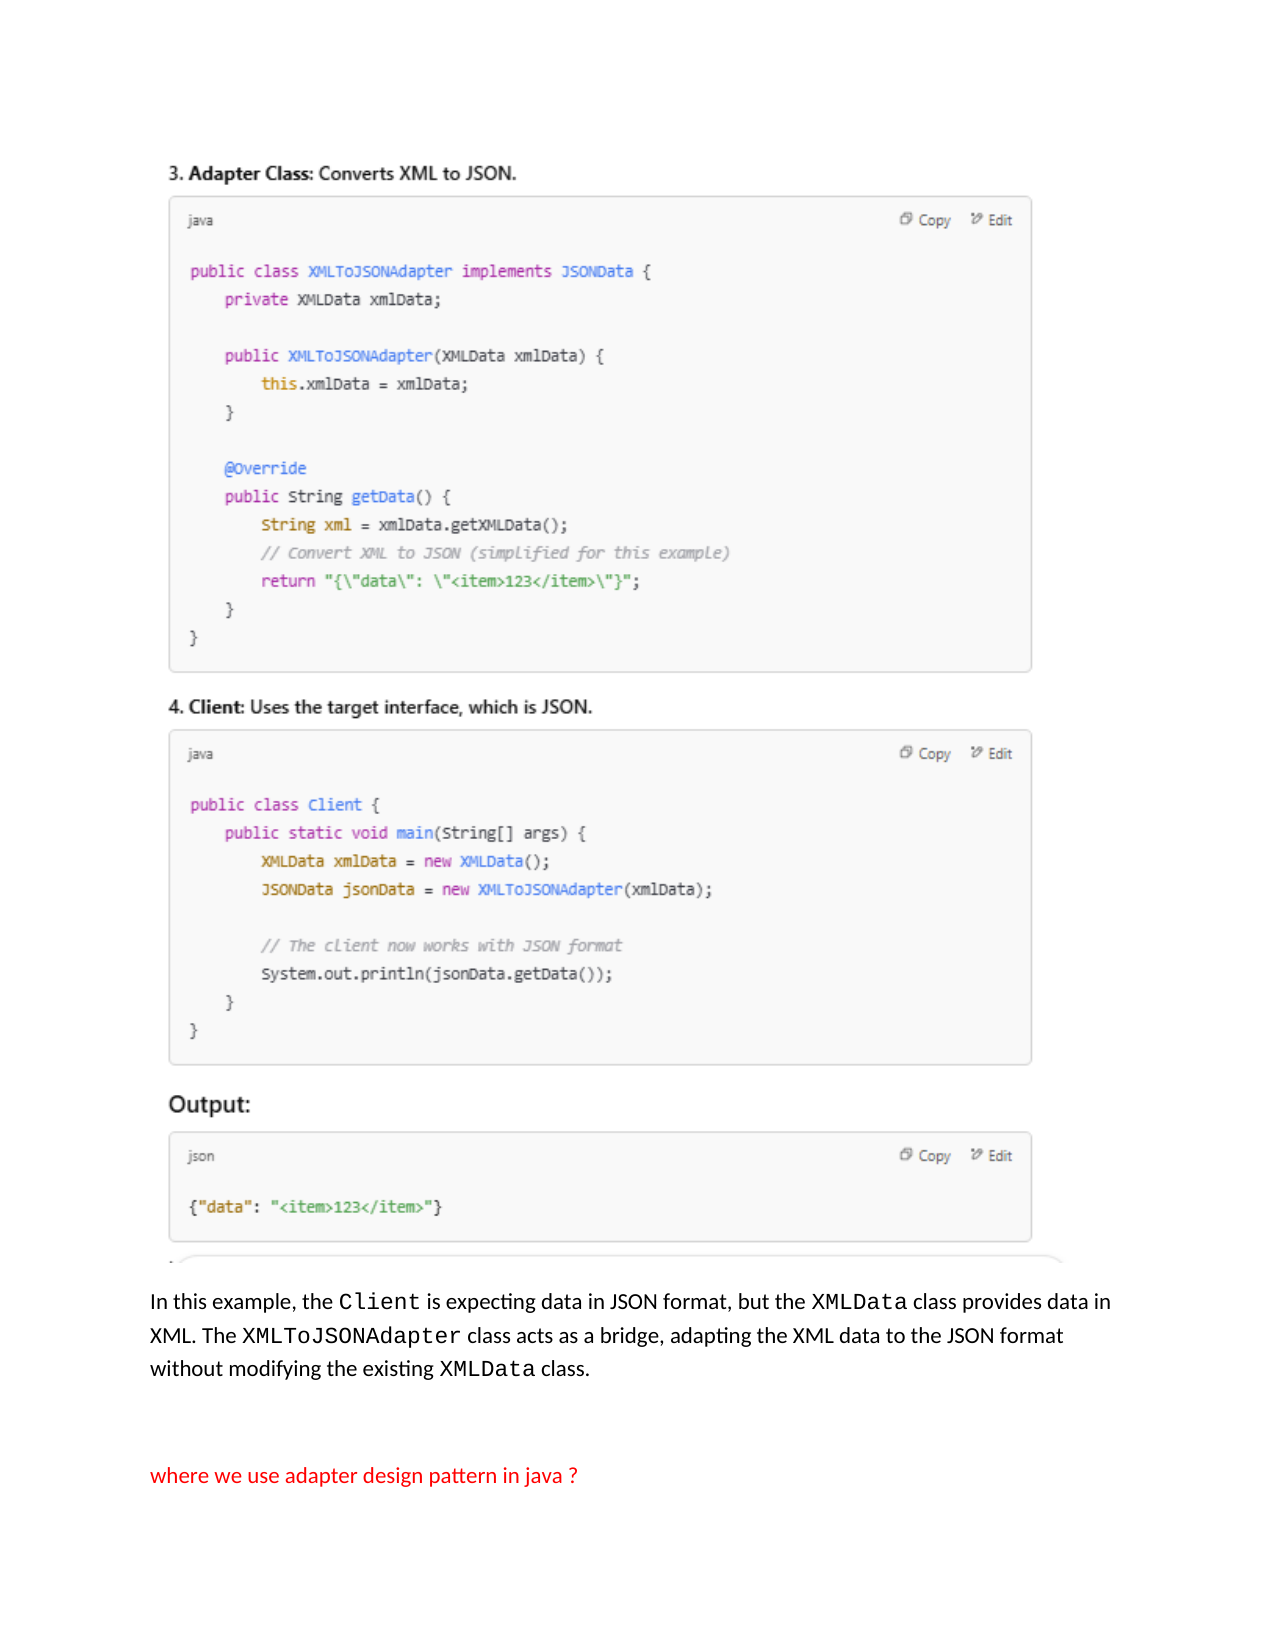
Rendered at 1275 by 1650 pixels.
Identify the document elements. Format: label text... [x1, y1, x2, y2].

text In this example, the Client is expecting data in JSON format, but the XMLData class provides data in XML. The XMLToJSONAdapter class acts as a bridge, adapting the XML data to the JSON format without modifying the existing XMLData class. [150, 1287, 1125, 1383]
picture [150, 150, 1081, 1263]
text where we use adapter design pattern in java ? [150, 1462, 1125, 1489]
